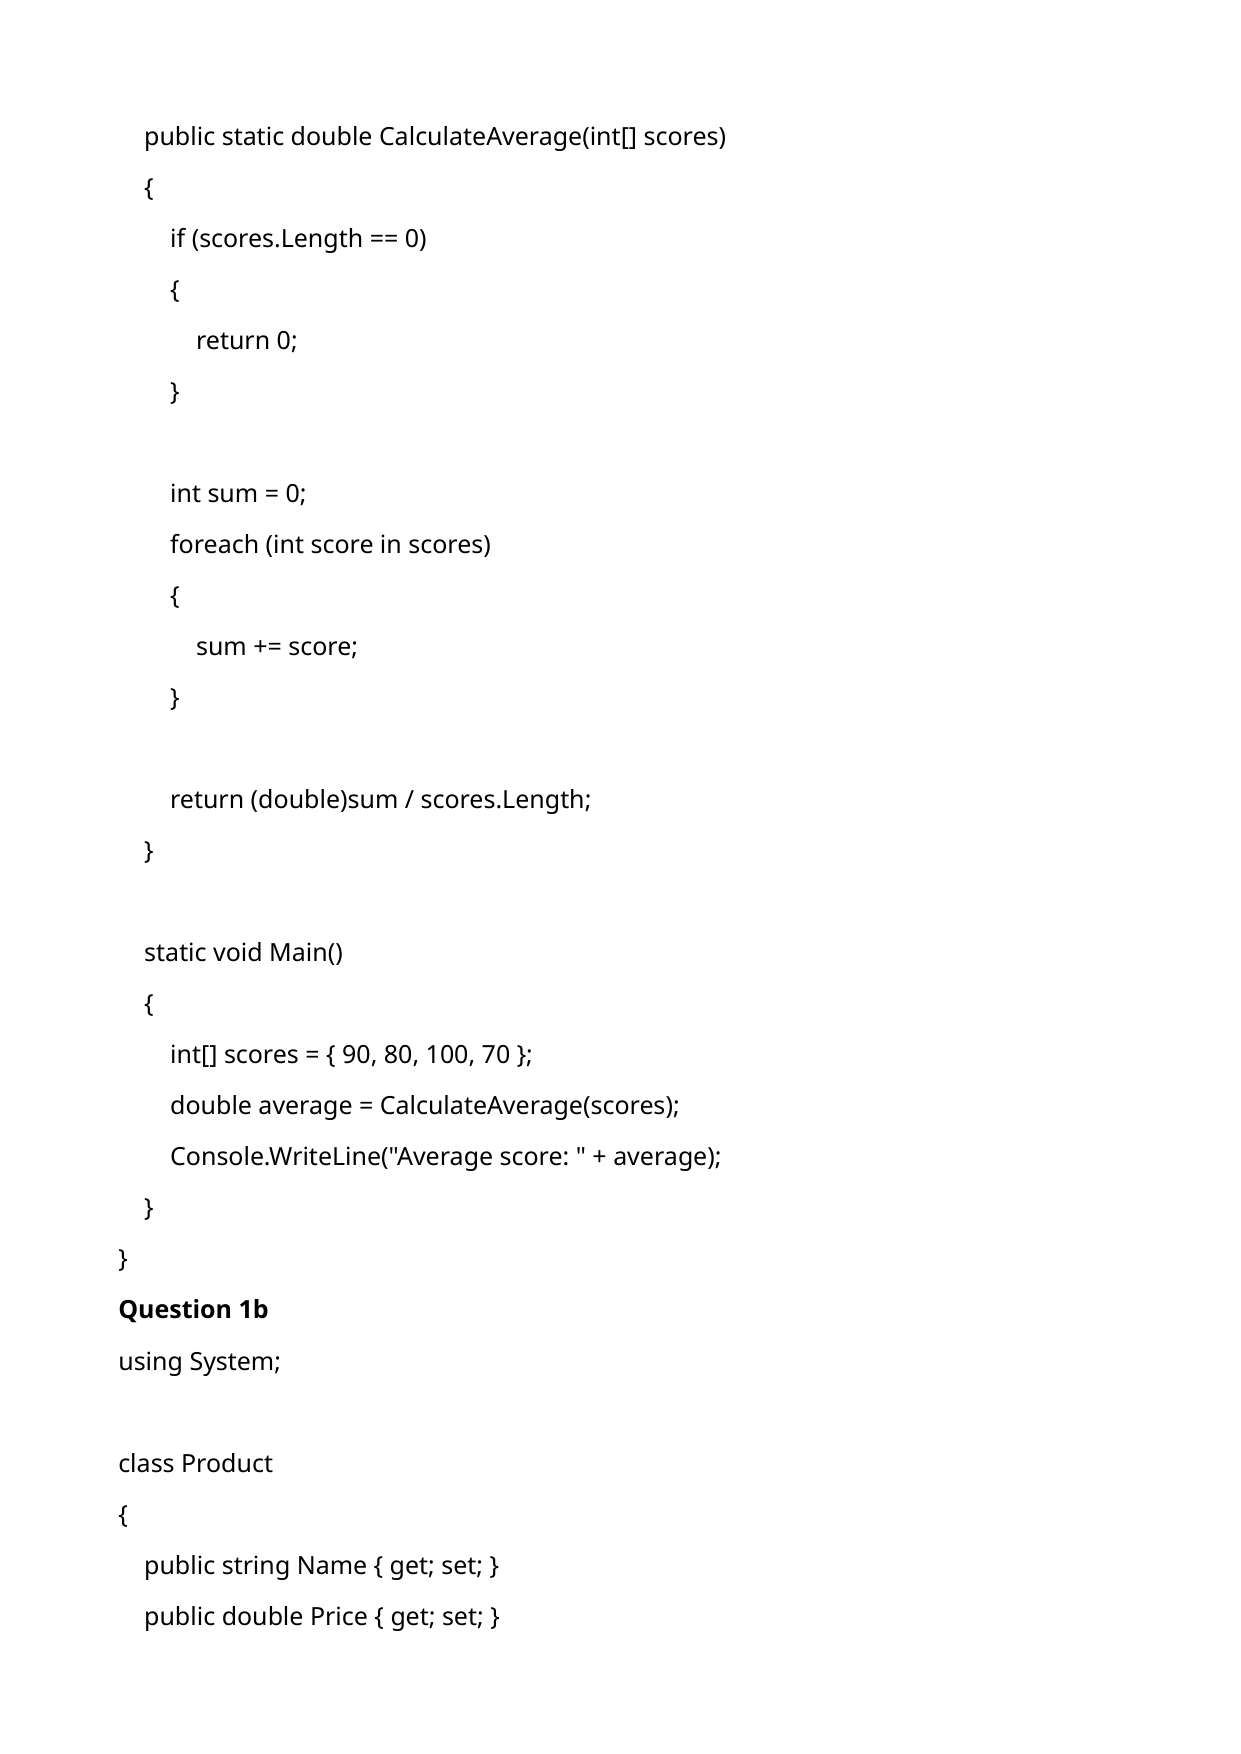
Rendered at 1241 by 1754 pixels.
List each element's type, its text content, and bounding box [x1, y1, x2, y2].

text } [118, 1241, 1122, 1275]
text sum += score; [118, 628, 1122, 663]
text { [118, 1496, 1122, 1530]
text } [118, 373, 1122, 407]
text return (double)sum / scores.Length; [118, 782, 1122, 816]
text } [118, 833, 1122, 867]
text { [118, 986, 1122, 1020]
text using System; [118, 1343, 1122, 1377]
text Console.WriteLine("Average score: " + average); [118, 1139, 1122, 1173]
text static void Main() [118, 935, 1122, 969]
text { [118, 169, 1122, 203]
text public string Name { get; set; } [118, 1547, 1122, 1581]
text if (scores.Length == 0) [118, 220, 1122, 254]
text { [118, 271, 1122, 305]
text Question 1b [118, 1292, 1122, 1326]
text class Product [118, 1445, 1122, 1479]
text public double Price { get; set; } [118, 1598, 1122, 1632]
text double average = CalculateAverage(scores); [118, 1088, 1122, 1122]
text } [118, 1190, 1122, 1224]
text int[] scores = { 90, 80, 100, 70 }; [118, 1037, 1122, 1071]
text { [118, 577, 1122, 612]
text } [118, 679, 1122, 714]
text return 0; [118, 322, 1122, 356]
text int sum = 0; [118, 475, 1122, 509]
text public static double CalculateAverage(int[] scores) [118, 118, 1122, 152]
text foreach (int score in scores) [118, 526, 1122, 561]
